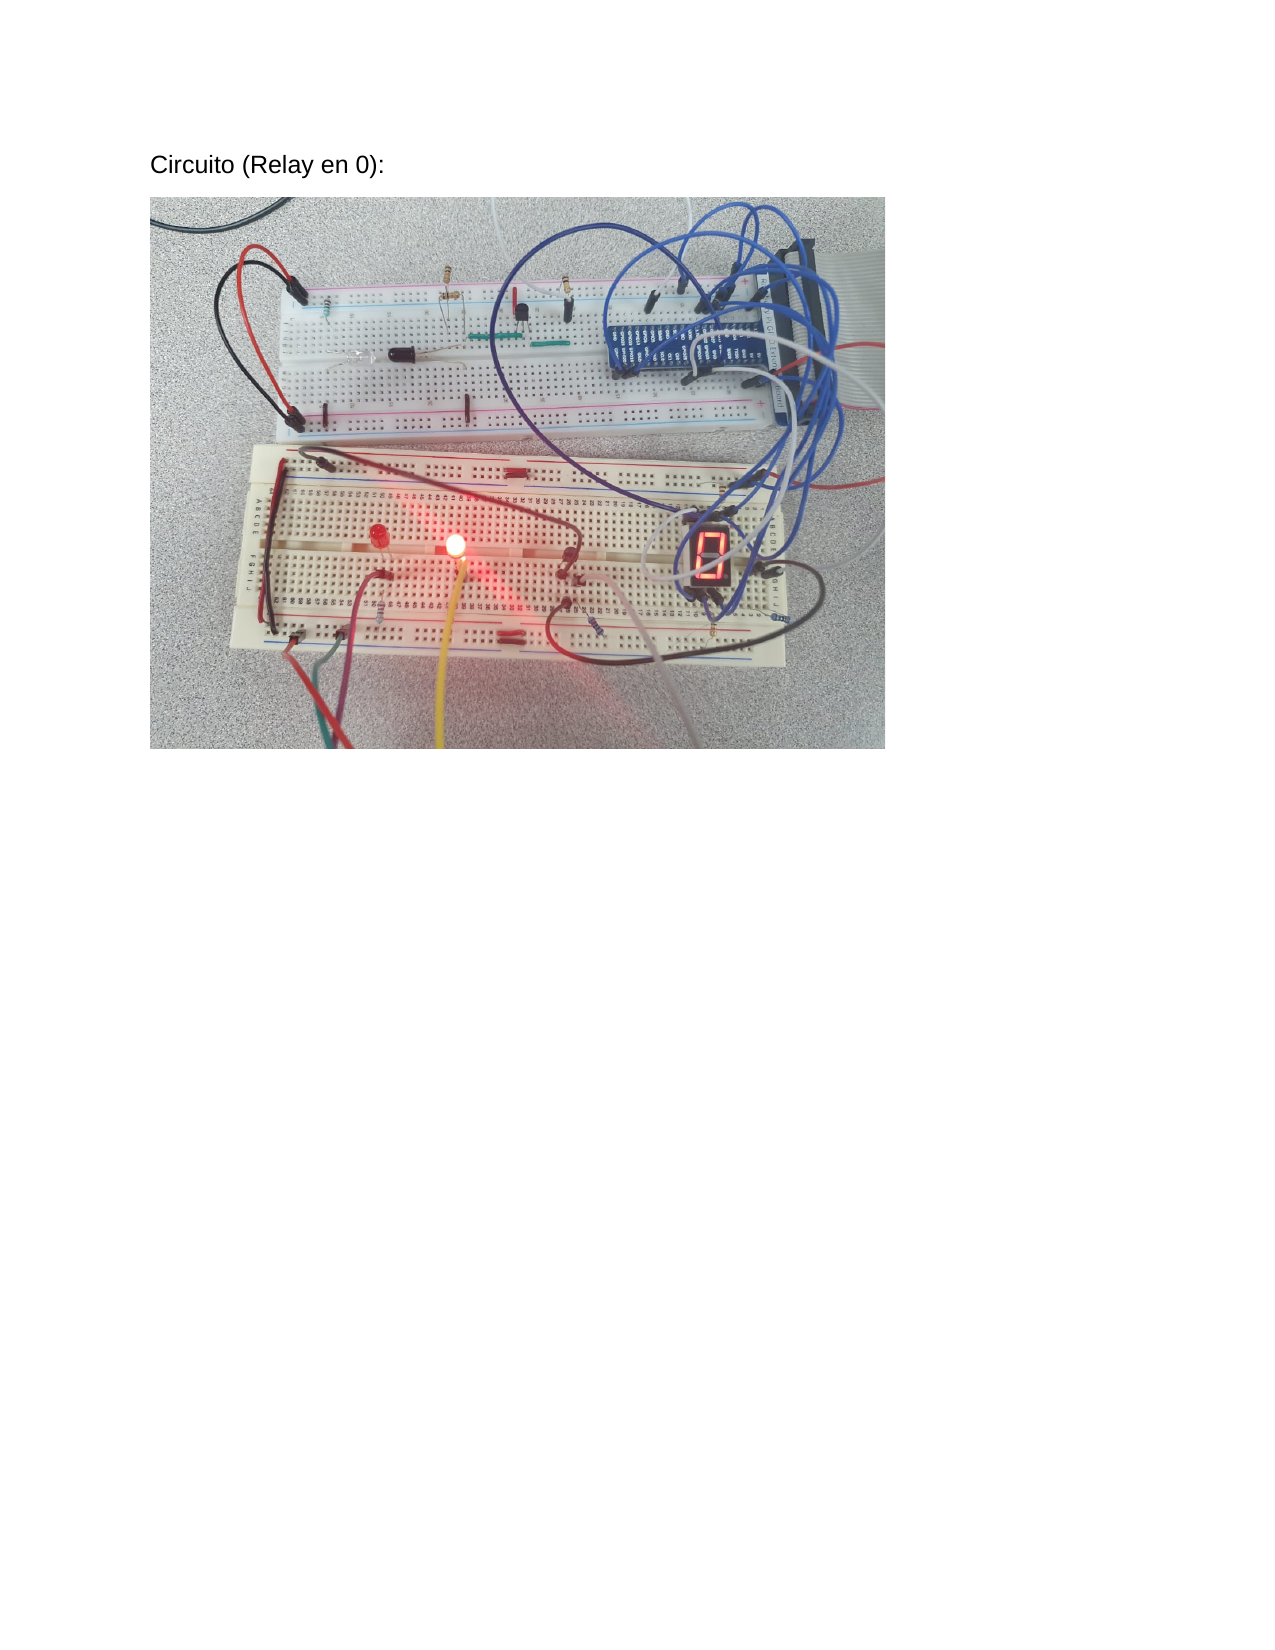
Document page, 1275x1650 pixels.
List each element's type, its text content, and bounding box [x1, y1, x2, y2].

text Circuito (Relay en 0): [150, 150, 1125, 179]
picture [150, 197, 886, 749]
